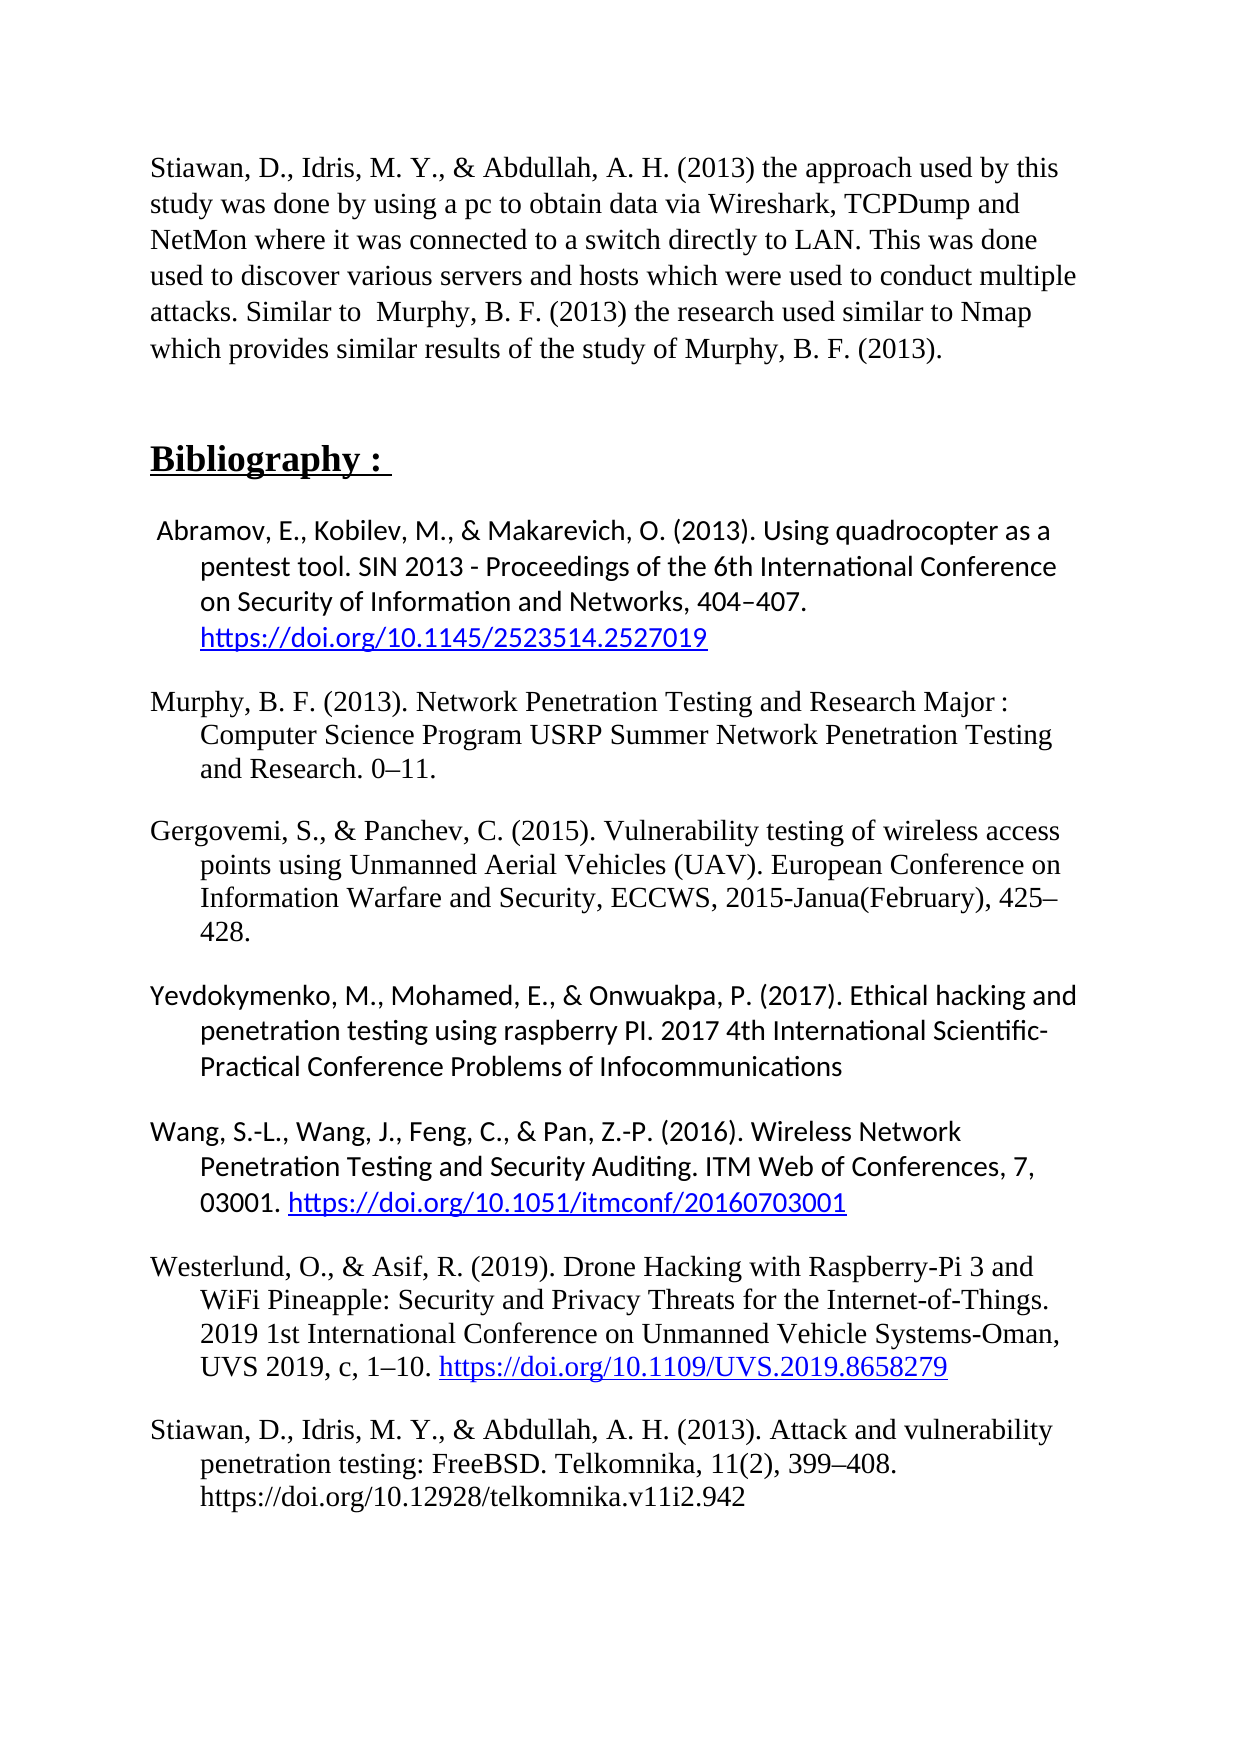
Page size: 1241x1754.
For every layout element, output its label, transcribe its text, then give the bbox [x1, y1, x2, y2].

text Yevdokymenko, M., Mohamed, E., & Onwuakpa, P. (2017). Ethical hacking and penetration testing using raspberry PI. 2017 4th International Scientific-Practical Conference Problems of Infocommunications [150, 977, 1090, 1084]
text Abramov, E., Kobilev, M., & Makarevich, O. (2013). Using quadrocopter as a pentest tool. SIN 2013 - Proceedings of the 6th International Conference on Security of Information and Networks, 404–407. https://doi.org/10.1145/2523514.2527019 [150, 512, 1090, 654]
text Stiawan, D., Idris, M. Y., & Abdullah, A. H. (2013). Attack and vulnerability penetration testing: FreeBSD. Telkomnika, 11(2), 399–408. https://doi.org/10.12928/telkomnika.v11i2.942 [150, 1412, 1090, 1513]
text Westerlund, O., & Asif, R. (2019). Drone Hacking with Raspberry-Pi 3 and WiFi Pineapple: Security and Privacy Threats for the Internet-of-Things. 2019 1st International Conference on Unmanned Vehicle Systems-Oman, UVS 2019, c, 1–10. https://doi.org/10.1109/UVS.2019.8658279 [150, 1249, 1090, 1383]
text Bibliography : [150, 436, 1090, 479]
text Gergovemi, S., & Panchev, C. (2015). Vulnerability testing of wireless access points using Unmanned Aerial Vehicles (UAV). European Conference on Information Warfare and Security, ECCWS, 2015-Janua(February), 425–428. [150, 813, 1090, 948]
text Stiawan, D., Idris, M. Y., & Abdullah, A. H. (2013) the approach used by this study was done by using a pc to obtain data via Wireshark, TCPDump and NetMon where it was connected to a switch directly to LAN. This was done used to discover various servers and hosts which were used to conduct multiple attacks. Similar to Murphy, B. F. (2013) the research used similar to Nmap which provides similar results of the study of Murphy, B. F. (2013). [150, 150, 1090, 364]
text Wang, S.-L., Wang, J., Feng, C., & Pan, Z.-P. (2016). Wireless Network Penetration Testing and Security Auditing. ITM Web of Conferences, 7, 03001. https://doi.org/10.1051/itmconf/20160703001 [150, 1113, 1090, 1220]
text Murphy, B. F. (2013). Network Penetration Testing and Research Major : Computer Science Program USRP Summer Network Penetration Testing and Research. 0–11. [150, 684, 1090, 784]
